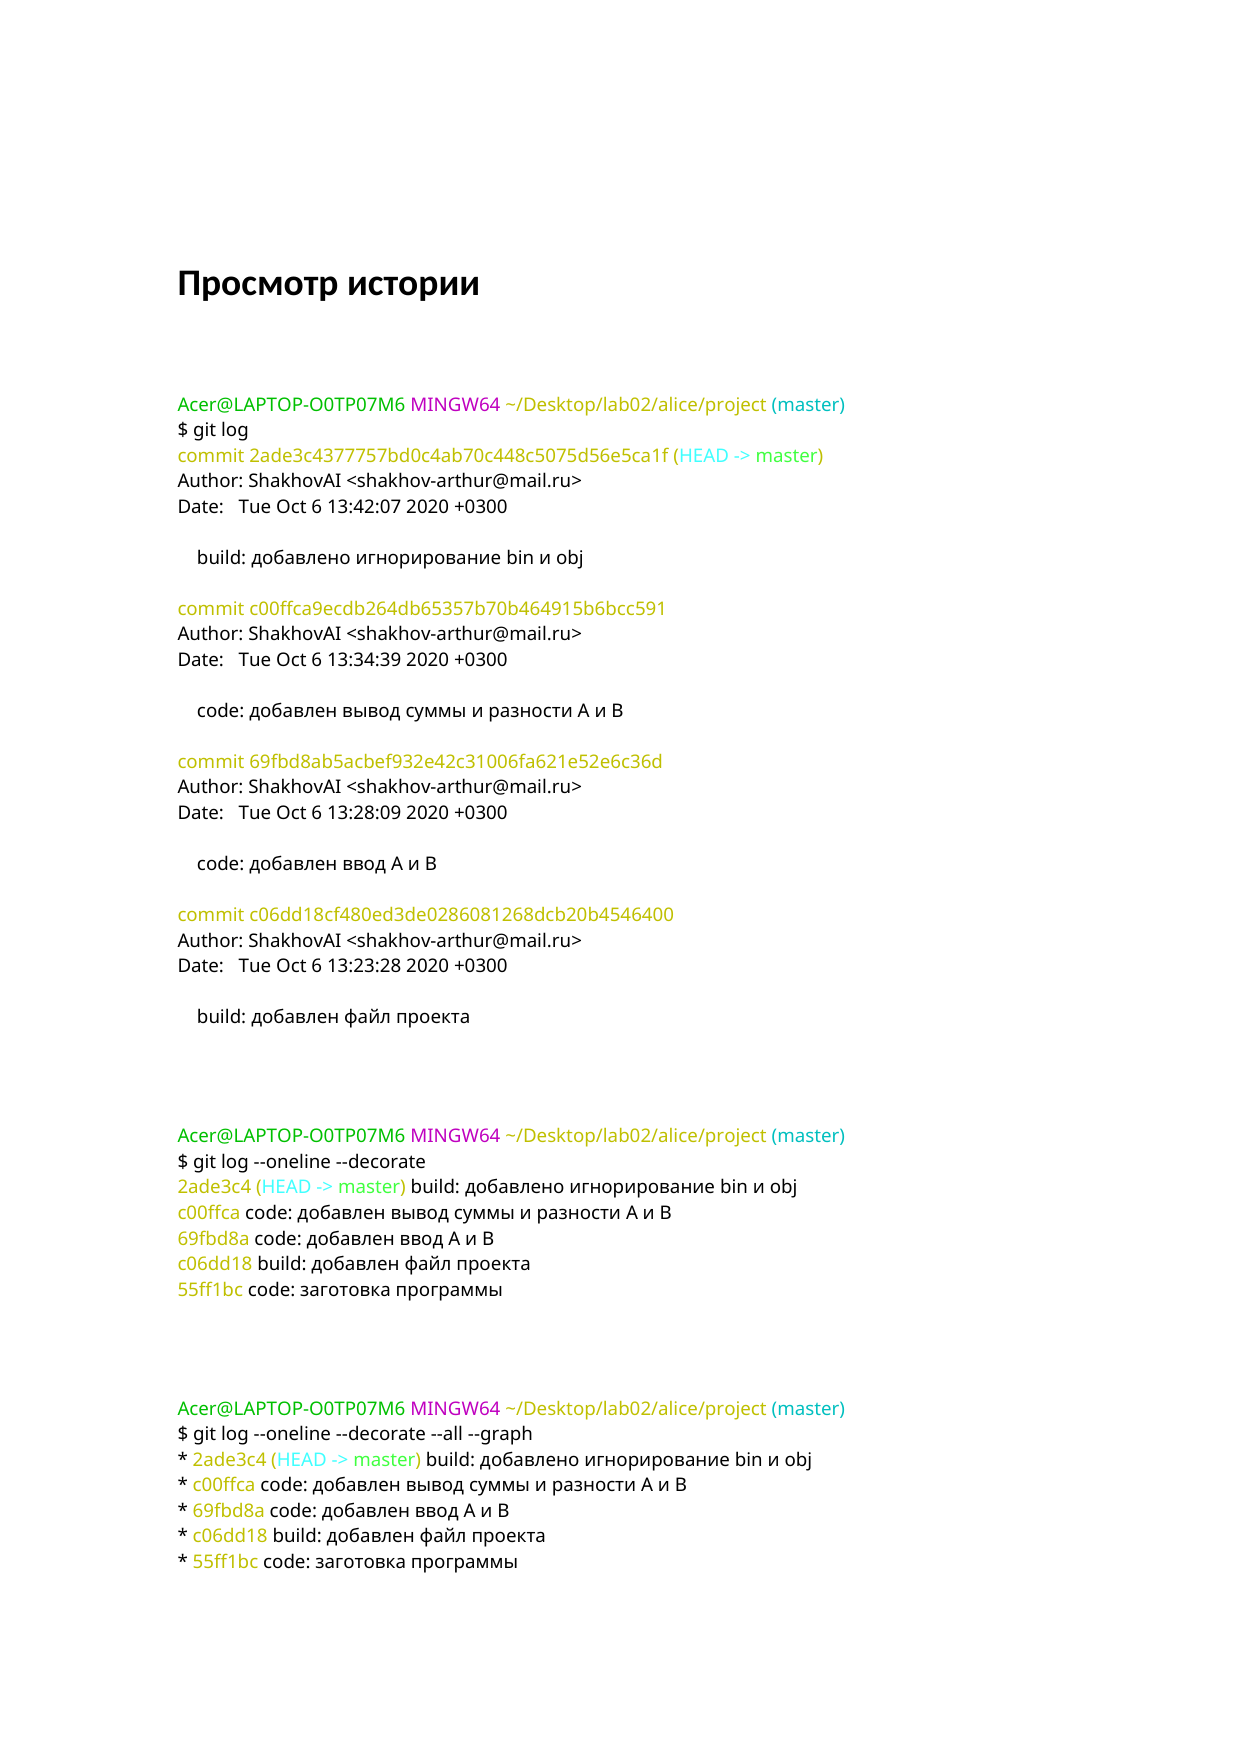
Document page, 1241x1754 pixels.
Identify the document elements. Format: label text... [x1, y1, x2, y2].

text commit c06dd18cf480ed3de0286081268dcb20b4546400 [177, 901, 1152, 927]
text 55ff1bc code: заготовка программы [177, 1276, 1152, 1301]
text Date: Tue Oct 6 13:42:07 2020 +0300 [177, 493, 1152, 519]
text build: добавлен файл проекта [177, 1003, 1152, 1029]
text code: добавлен ввод A и B [177, 850, 1152, 876]
text commit 69fbd8ab5acbef932e42c31006fa621e52e6c36d [177, 748, 1152, 774]
text Author: ShakhovAI <shakhov-arthur@mail.ru> [177, 927, 1152, 952]
text $ git log --oneline --decorate [177, 1148, 1152, 1174]
text * 2ade3c4 (HEAD -> master) build: добавлено игнорирование bin и obj [177, 1446, 1152, 1472]
text $ git log --oneline --decorate --all --graph [177, 1421, 1152, 1446]
text Просмотр истории [177, 259, 1152, 304]
text Date: Tue Oct 6 13:23:28 2020 +0300 [177, 952, 1152, 978]
text Acer@LAPTOP-O0TP07M6 MINGW64 ~/Desktop/lab02/alice/project (master) [177, 1395, 1152, 1421]
text code: добавлен вывод суммы и разности A и B [177, 697, 1152, 723]
text c06dd18 build: добавлен файл проекта [177, 1250, 1152, 1276]
text build: добавлено игнорирование bin и obj [177, 544, 1152, 570]
text commit 2ade3c4377757bd0c4ab70c448c5075d56e5ca1f (HEAD -> master) [177, 442, 1152, 468]
text Date: Tue Oct 6 13:34:39 2020 +0300 [177, 646, 1152, 672]
text 2ade3c4 (HEAD -> master) build: добавлено игнорирование bin и obj [177, 1174, 1152, 1199]
text * c06dd18 build: добавлен файл проекта [177, 1523, 1152, 1548]
text Acer@LAPTOP-O0TP07M6 MINGW64 ~/Desktop/lab02/alice/project (master) [177, 391, 1152, 417]
text * 69fbd8a code: добавлен ввод A и B [177, 1497, 1152, 1523]
text Acer@LAPTOP-O0TP07M6 MINGW64 ~/Desktop/lab02/alice/project (master) [177, 1123, 1152, 1148]
text c00ffca code: добавлен вывод суммы и разности A и B [177, 1199, 1152, 1225]
text Date: Tue Oct 6 13:28:09 2020 +0300 [177, 799, 1152, 825]
text Author: ShakhovAI <shakhov-arthur@mail.ru> [177, 621, 1152, 646]
text * c00ffca code: добавлен вывод суммы и разности A и B [177, 1472, 1152, 1497]
text Author: ShakhovAI <shakhov-arthur@mail.ru> [177, 468, 1152, 493]
text * 55ff1bc code: заготовка программы [177, 1548, 1152, 1574]
text commit c00ffca9ecdb264db65357b70b464915b6bcc591 [177, 595, 1152, 621]
text $ git log [177, 417, 1152, 442]
text Author: ShakhovAI <shakhov-arthur@mail.ru> [177, 774, 1152, 799]
text 69fbd8a code: добавлен ввод A и B [177, 1225, 1152, 1250]
